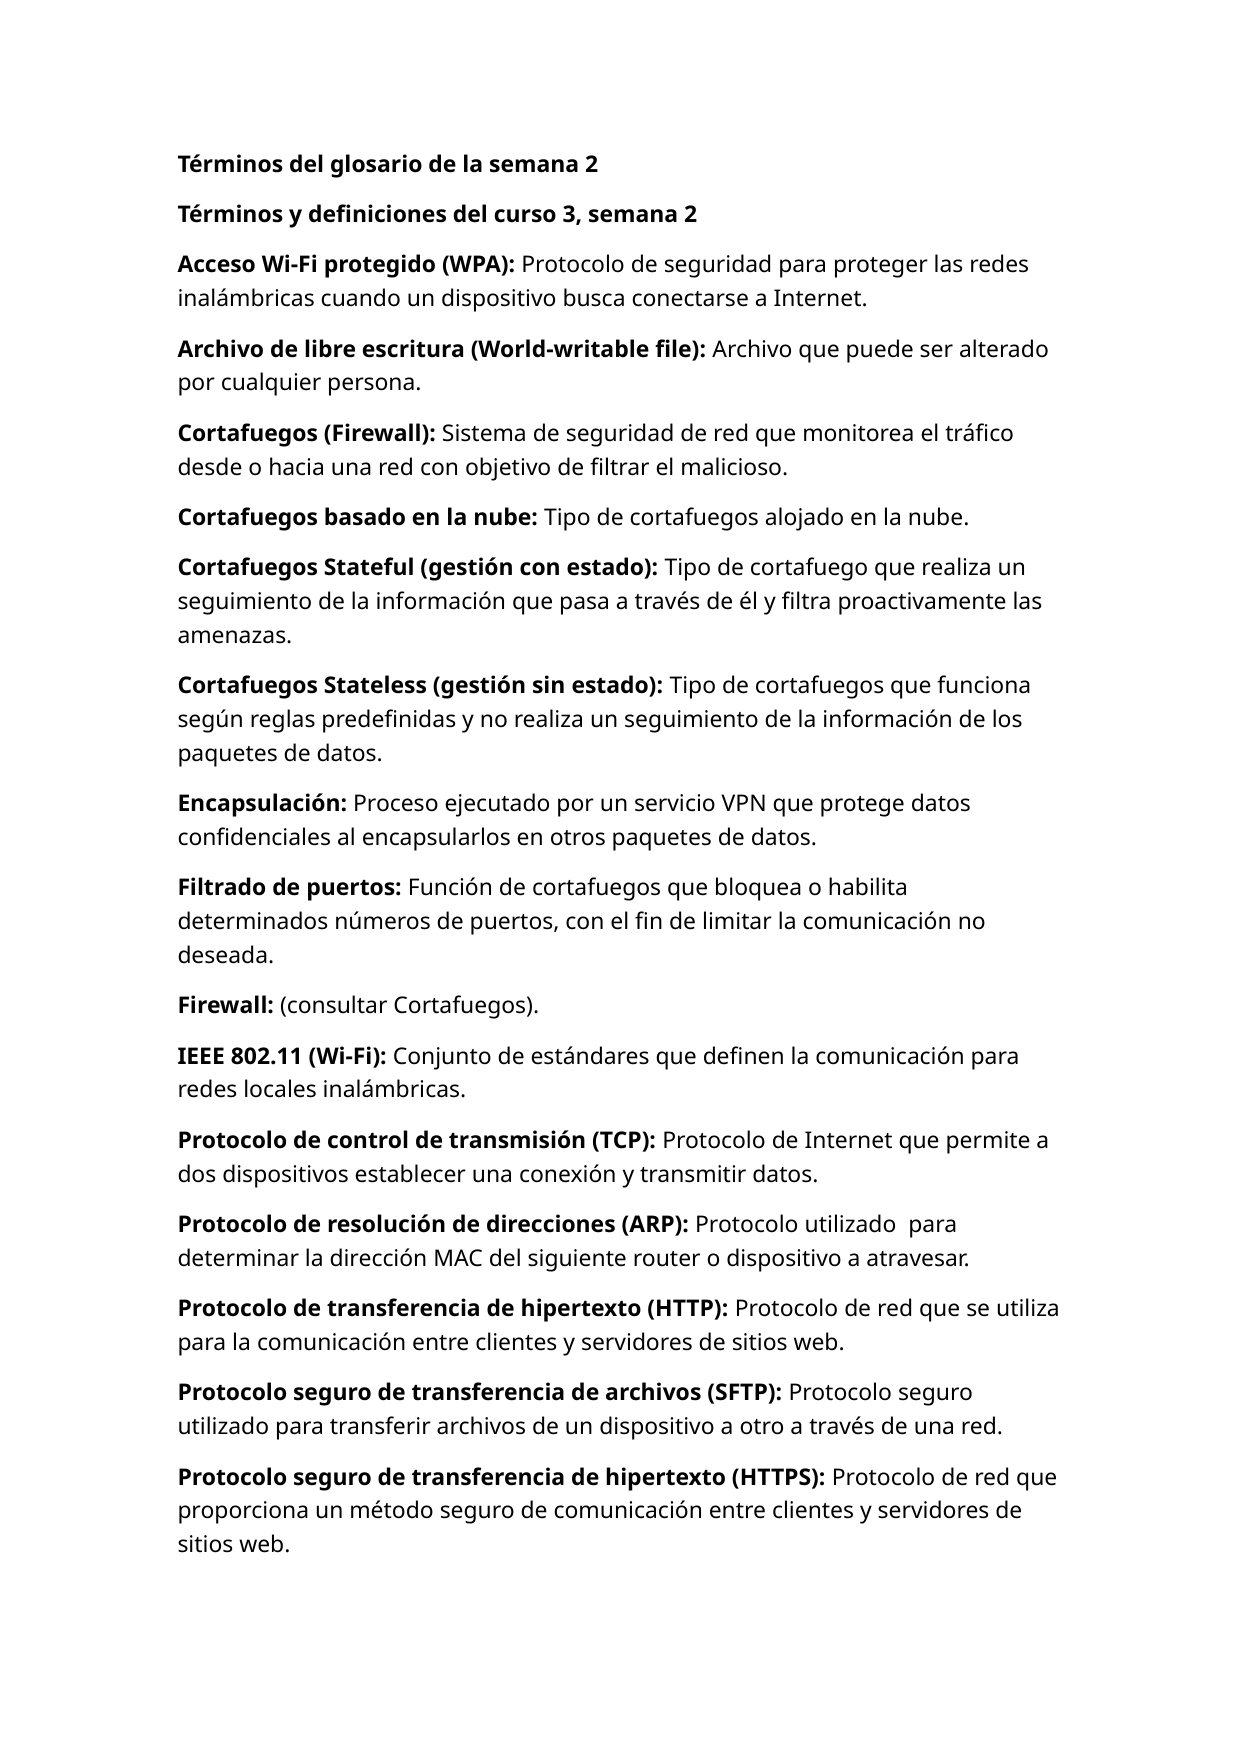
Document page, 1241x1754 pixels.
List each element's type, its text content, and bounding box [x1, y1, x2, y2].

text Protocolo seguro de transferencia de archivos (SFTP): Protocolo seguro utilizado para transferir archivos de un dispositivo a otro a través de una red. [177, 1376, 1063, 1441]
text Protocolo de control de transmisión (TCP): Protocolo de Internet que permite a dos dispositivos establecer una conexión y transmitir datos. [177, 1124, 1063, 1189]
text Encapsulación: Proceso ejecutado por un servicio VPN que protege datos confidenciales al encapsularlos en otros paquetes de datos. [177, 787, 1063, 852]
text IEEE 802.11 (Wi-Fi): Conjunto de estándares que definen la comunicación para redes locales inalámbricas. [177, 1040, 1063, 1105]
text Cortafuegos Stateless (gestión sin estado): Tipo de cortafuegos que funciona según reglas predefinidas y no realiza un seguimiento de la información de los paquetes de datos. [177, 669, 1063, 768]
text Acceso Wi-Fi protegido (WPA): Protocolo de seguridad para proteger las redes inalámbricas cuando un dispositivo busca conectarse a Internet. [177, 248, 1063, 313]
text Protocolo de transferencia de hipertexto (HTTP): Protocolo de red que se utiliza para la comunicación entre clientes y servidores de sitios web. [177, 1292, 1063, 1357]
text Cortafuegos (Firewall): Sistema de seguridad de red que monitorea el tráfico desde o hacia una red con objetivo de filtrar el malicioso. [177, 417, 1063, 482]
text Términos del glosario de la semana 2 [177, 148, 1063, 179]
text Cortafuegos Stateful (gestión con estado): Tipo de cortafuego que realiza un seguimiento de la información que pasa a través de él y filtra proactivamente las amenazas. [177, 551, 1063, 650]
text Protocolo de resolución de direcciones (ARP): Protocolo utilizado para determinar la dirección MAC del siguiente router o dispositivo a atravesar. [177, 1208, 1063, 1273]
text Archivo de libre escritura (World-writable file): Archivo que puede ser alterado por cualquier persona. [177, 333, 1063, 398]
text Firewall: (consultar Cortafuegos). [177, 989, 1063, 1021]
text Protocolo seguro de transferencia de hipertexto (HTTPS): Protocolo de red que proporciona un método seguro de comunicación entre clientes y servidores de sitios web. [177, 1461, 1063, 1559]
text Términos y definiciones del curso 3, semana 2 [177, 198, 1063, 229]
text Filtrado de puertos: Función de cortafuegos que bloquea o habilita determinados números de puertos, con el fin de limitar la comunicación no deseada. [177, 871, 1063, 970]
text Cortafuegos basado en la nube: Tipo de cortafuegos alojado en la nube. [177, 501, 1063, 532]
